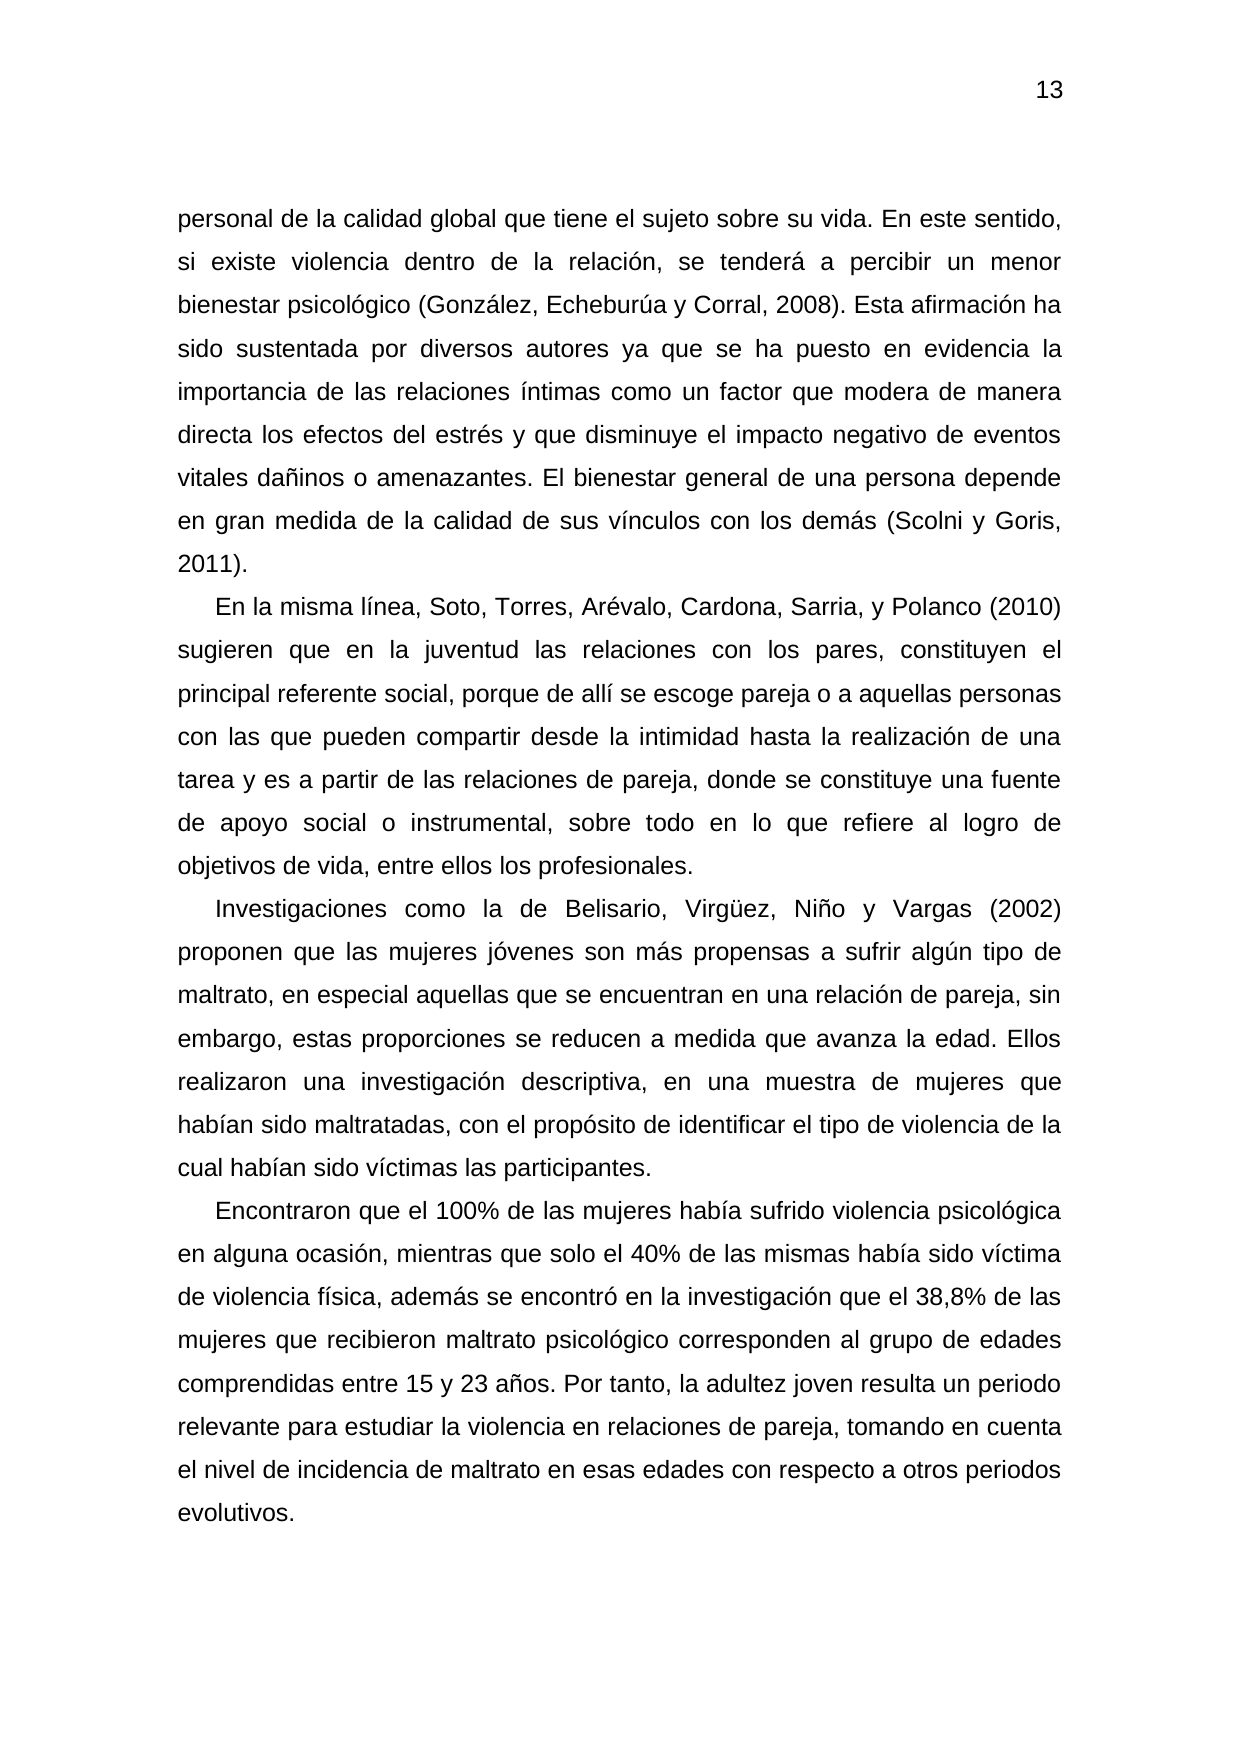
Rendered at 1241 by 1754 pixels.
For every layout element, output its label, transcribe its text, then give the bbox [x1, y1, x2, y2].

text Encontraron que el 100% de las mujeres había sufrido violencia psicológica en alguna ocasión, mientras que solo el 40% de las mismas había sido víctima de violencia física, además se encontró en la investigación que el 38,8% de las mujeres que recibieron maltrato psicológico corresponden al grupo de edades comprendidas entre 15 y 23 años. Por tanto, la adultez joven resulta un periodo relevante para estudiar la violencia en relaciones de pareja, tomando en cuenta el nivel de incidencia de maltrato en esas edades con respecto a otros periodos evolutivos. [177, 1196, 1063, 1527]
text Investigaciones como la de Belisario, Virgüez, Niño y Vargas (2002) proponen que las mujeres jóvenes son más propensas a sufrir algún tipo de maltrato, en especial aquellas que se encuentran en una relación de pareja, sin embargo, estas proporciones se reducen a medida que avanza la edad. Ellos realizaron una investigación descriptiva, en una muestra de mujeres que habían sido maltratadas, con el propósito de identificar el tipo de violencia de la cual habían sido víctimas las participantes. [177, 894, 1063, 1182]
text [177, 204, 1063, 578]
text En la misma línea, Soto, Torres, Arévalo, Cardona, Sarria, y Polanco (2010) sugieren que en la juventud las relaciones con los pares, constituyen el principal referente social, porque de allí se escoge pareja o a aquellas personas con las que pueden compartir desde la intimidad hasta la realización de una tarea y es a partir de las relaciones de pareja, donde se constituye una fuente de apoyo social o instrumental, sobre todo en lo que refiere al logro de objetivos de vida, entre ellos los profesionales. [177, 592, 1063, 880]
